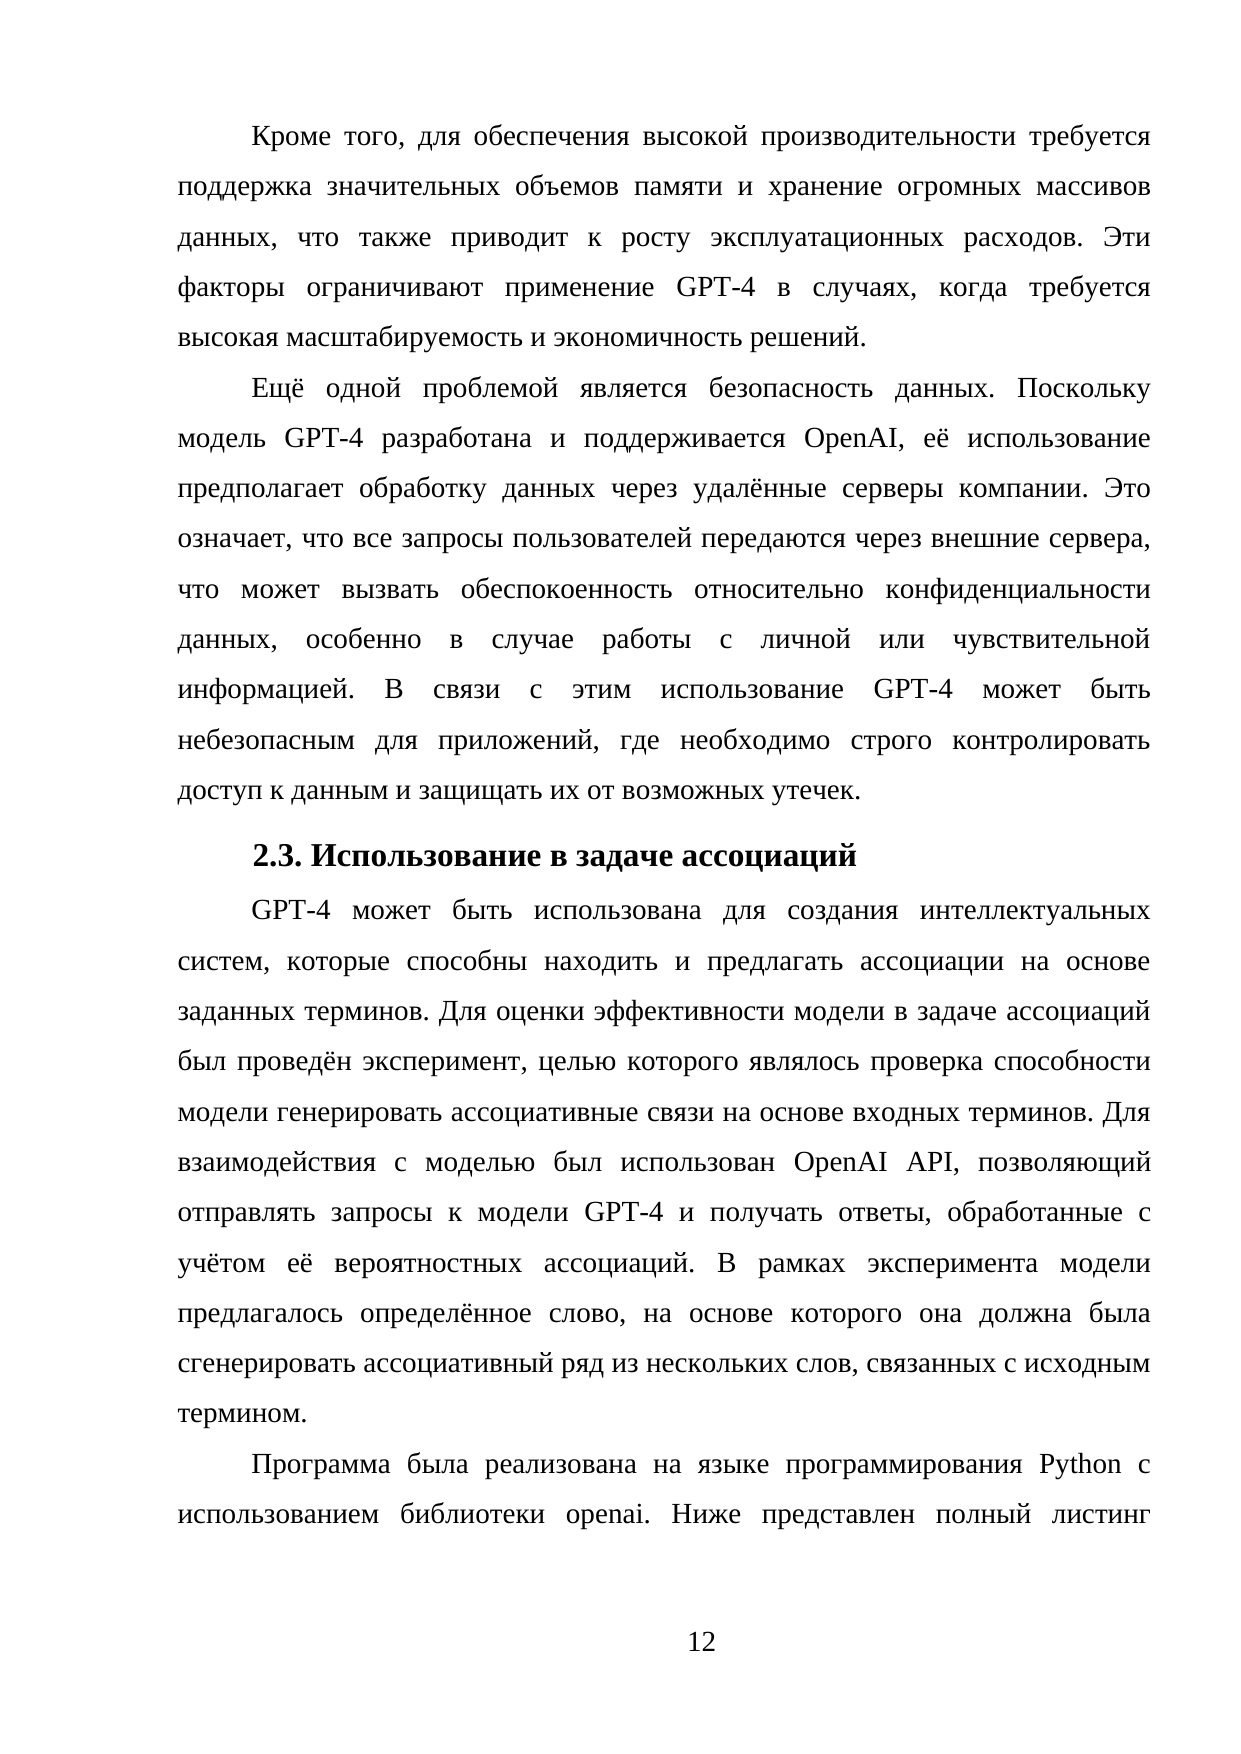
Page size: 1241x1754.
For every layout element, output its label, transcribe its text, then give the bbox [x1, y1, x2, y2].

text Кроме того, для обеспечения высокой производительности требуется поддержка значительных объемов памяти и хранение огромных массивов данных, что также приводит к росту эксплуатационных расходов. Эти факторы ограничивают применение GPT-4 в случаях, когда требуется высокая масштабируемость и экономичность решений. [177, 118, 1152, 353]
text 2.3. Использование в задаче ассоциаций [177, 835, 1152, 873]
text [177, 1446, 1152, 1530]
text GPT-4 может быть использована для создания интеллектуальных систем, которые способны находить и предлагать ассоциации на основе заданных терминов. Для оценки эффективности модели в задаче ассоциаций был проведён эксперимент, целью которого являлось проверка способности модели генерировать ассоциативные связи на основе входных терминов. Для взаимодействия с моделью был использован OpenAI API, позволяющий отправлять запросы к модели GPT-4 и получать ответы, обработанные с учётом её вероятностных ассоциаций. В рамках эксперимента модели предлагалось определённое слово, на основе которого она должна была сгенерировать ассоциативный ряд из нескольких слов, связанных с исходным термином. [177, 892, 1152, 1429]
text Ещё одной проблемой является безопасность данных. Поскольку модель GPT-4 разработана и поддерживается OpenAI, её использование предполагает обработку данных через удалённые серверы компании. Это означает, что все запросы пользователей передаются через внешние сервера, что может вызвать обеспокоенность относительно конфиденциальности данных, особенно в случае работы с личной или чувствительной информацией. В связи с этим использование GPT-4 может быть небезопасным для приложений, где необходимо строго контролировать доступ к данным и защищать их от возможных утечек. [177, 370, 1152, 806]
